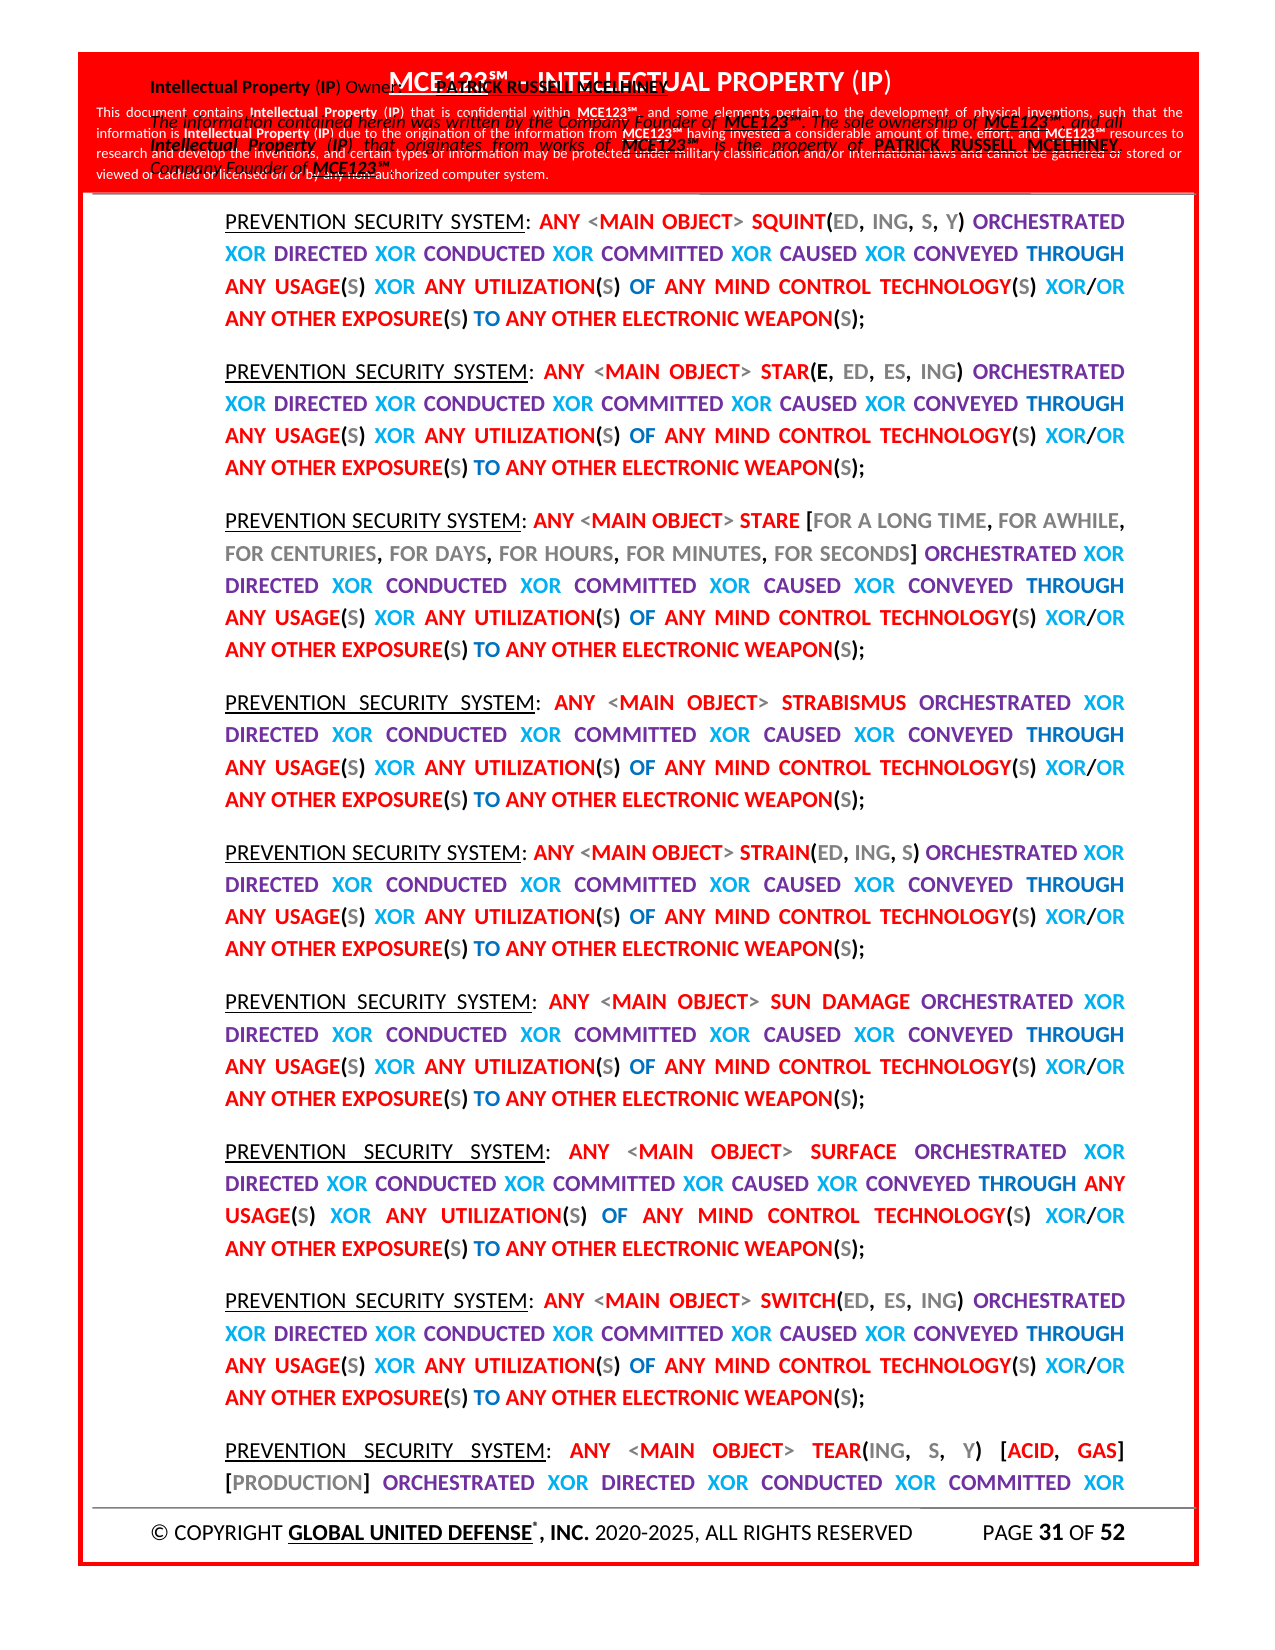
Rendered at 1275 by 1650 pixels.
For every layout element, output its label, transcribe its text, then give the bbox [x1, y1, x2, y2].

text PREVENTION SECURITY SYSTEM: ANY <MAIN OBJECT> STRAIN(ED, ING, S) ORCHESTRATED XOR DIRECTED XOR CONDUCTED XOR COMMITTED XOR CAUSED XOR CONVEYED THROUGH ANY USAGE(S) XOR ANY UTILIZATION(S) OF ANY MIND CONTROL TECHNOLOGY(S) XOR/OR ANY OTHER EXPOSURE(S) TO ANY OTHER ELECTRONIC WEAPON(S); [225, 838, 1125, 962]
text PREVENTION SECURITY SYSTEM: ANY <MAIN OBJECT> STRABISMUS ORCHESTRATED XOR DIRECTED XOR CONDUCTED XOR COMMITTED XOR CAUSED XOR CONVEYED THROUGH ANY USAGE(S) XOR ANY UTILIZATION(S) OF ANY MIND CONTROL TECHNOLOGY(S) XOR/OR ANY OTHER EXPOSURE(S) TO ANY OTHER ELECTRONIC WEAPON(S); [225, 688, 1125, 813]
text PREVENTION SECURITY SYSTEM: ANY <MAIN OBJECT> SURFACE ORCHESTRATED XOR DIRECTED XOR CONDUCTED XOR COMMITTED XOR CAUSED XOR CONVEYED THROUGH ANY USAGE(S) XOR ANY UTILIZATION(S) OF ANY MIND CONTROL TECHNOLOGY(S) XOR/OR ANY OTHER EXPOSURE(S) TO ANY OTHER ELECTRONIC WEAPON(S); [225, 1137, 1125, 1262]
text PREVENTION SECURITY SYSTEM: ANY <MAIN OBJECT> SUN DAMAGE ORCHESTRATED XOR DIRECTED XOR CONDUCTED XOR COMMITTED XOR CAUSED XOR CONVEYED THROUGH ANY USAGE(S) XOR ANY UTILIZATION(S) OF ANY MIND CONTROL TECHNOLOGY(S) XOR/OR ANY OTHER EXPOSURE(S) TO ANY OTHER ELECTRONIC WEAPON(S); [225, 987, 1125, 1112]
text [225, 1436, 1125, 1496]
text PREVENTION SECURITY SYSTEM: ANY <MAIN OBJECT> STAR(E, ED, ES, ING) ORCHESTRATED XOR DIRECTED XOR CONDUCTED XOR COMMITTED XOR CAUSED XOR CONVEYED THROUGH ANY USAGE(S) XOR ANY UTILIZATION(S) OF ANY MIND CONTROL TECHNOLOGY(S) XOR/OR ANY OTHER EXPOSURE(S) TO ANY OTHER ELECTRONIC WEAPON(S); [225, 357, 1125, 482]
text PREVENTION SECURITY SYSTEM: ANY <MAIN OBJECT> SQUINT(ED, ING, S, Y) ORCHESTRATED XOR DIRECTED XOR CONDUCTED XOR COMMITTED XOR CAUSED XOR CONVEYED THROUGH ANY USAGE(S) XOR ANY UTILIZATION(S) OF ANY MIND CONTROL TECHNOLOGY(S) XOR/OR ANY OTHER EXPOSURE(S) TO ANY OTHER ELECTRONIC WEAPON(S); [225, 207, 1125, 332]
text PREVENTION SECURITY SYSTEM: ANY <MAIN OBJECT> STARE [FOR A LONG TIME, FOR AWHILE, FOR CENTURIES, FOR DAYS, FOR HOURS, FOR MINUTES, FOR SECONDS] ORCHESTRATED XOR DIRECTED XOR CONDUCTED XOR COMMITTED XOR CAUSED XOR CONVEYED THROUGH ANY USAGE(S) XOR ANY UTILIZATION(S) OF ANY MIND CONTROL TECHNOLOGY(S) XOR/OR ANY OTHER EXPOSURE(S) TO ANY OTHER ELECTRONIC WEAPON(S); [225, 507, 1125, 663]
text PREVENTION SECURITY SYSTEM: ANY <MAIN OBJECT> SWITCH(ED, ES, ING) ORCHESTRATED XOR DIRECTED XOR CONDUCTED XOR COMMITTED XOR CAUSED XOR CONVEYED THROUGH ANY USAGE(S) XOR ANY UTILIZATION(S) OF ANY MIND CONTROL TECHNOLOGY(S) XOR/OR ANY OTHER EXPOSURE(S) TO ANY OTHER ELECTRONIC WEAPON(S); [225, 1287, 1125, 1411]
